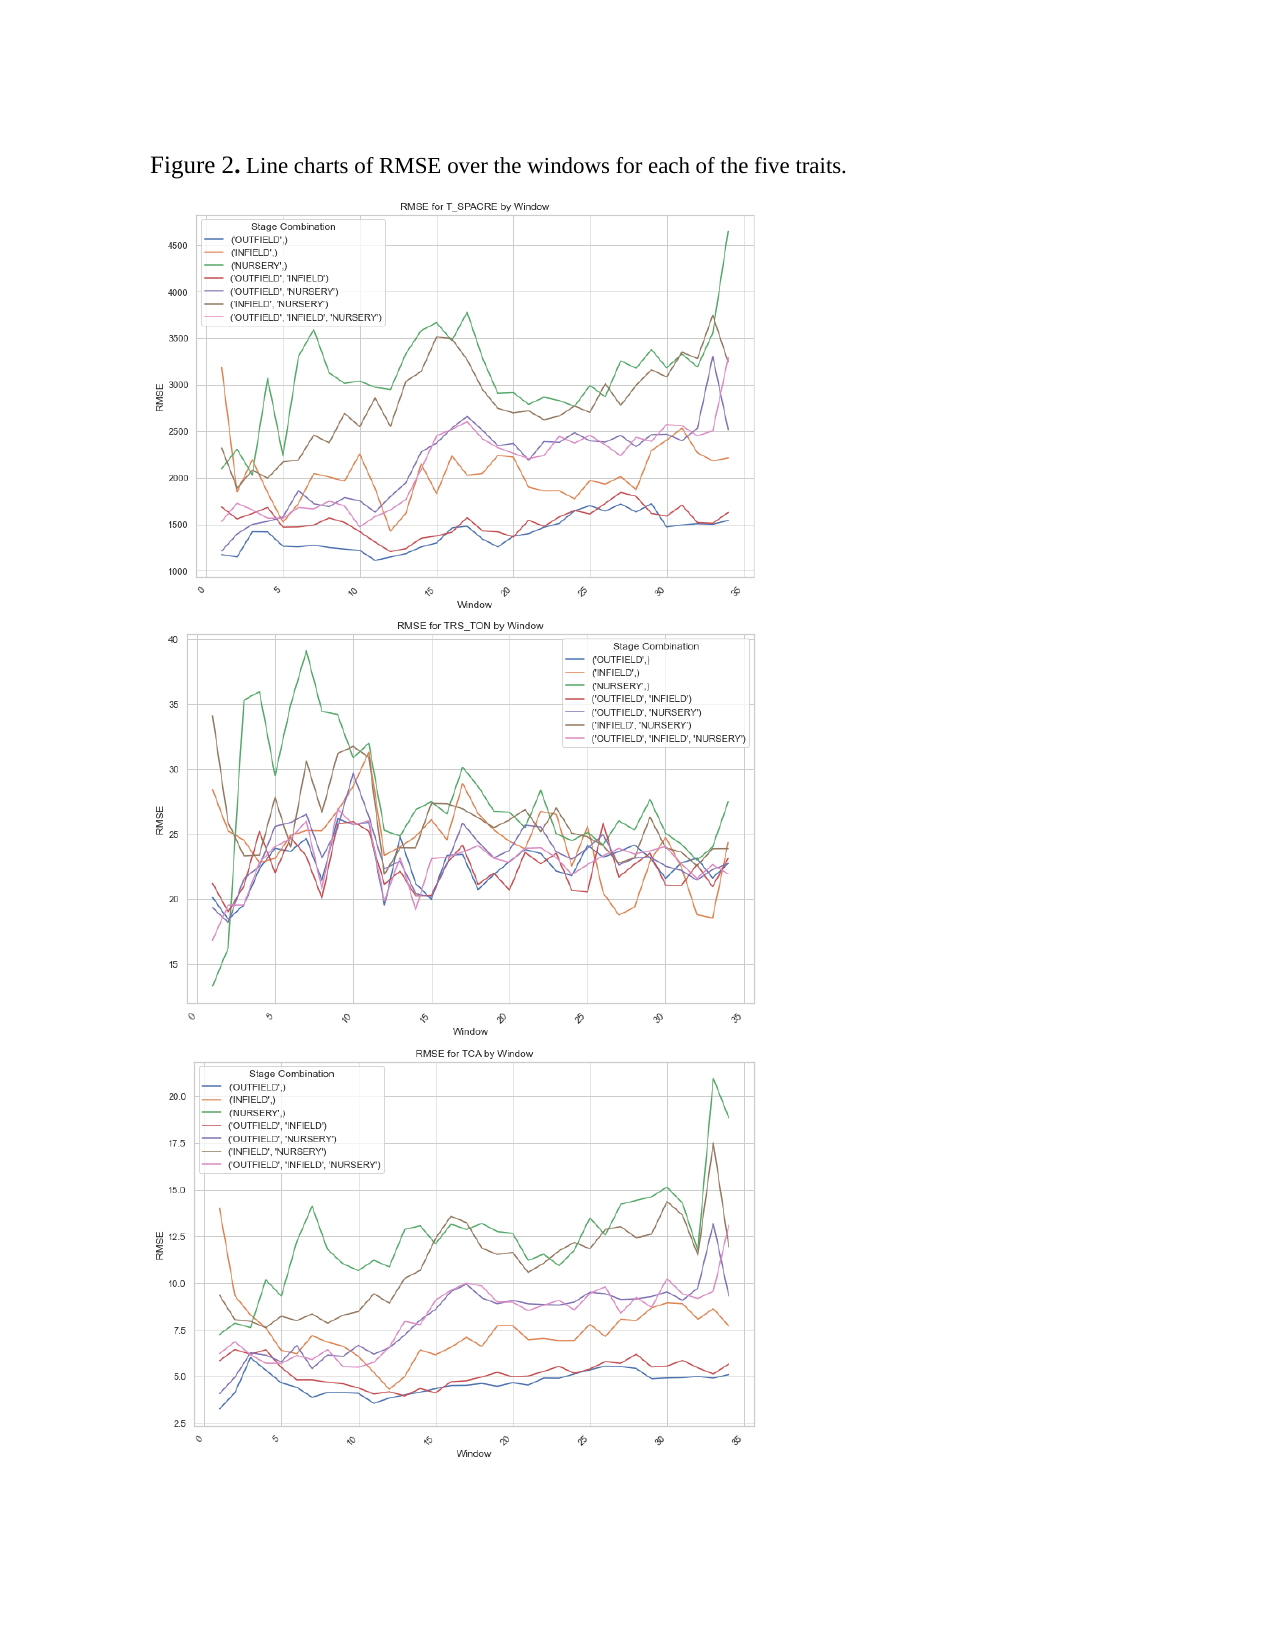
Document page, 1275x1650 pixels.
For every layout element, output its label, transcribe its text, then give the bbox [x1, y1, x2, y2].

text Figure 2. Line charts of RMSE over the windows for each of the five traits. [150, 150, 1125, 179]
picture [150, 197, 759, 615]
picture [150, 1044, 758, 1464]
picture [150, 617, 759, 1042]
